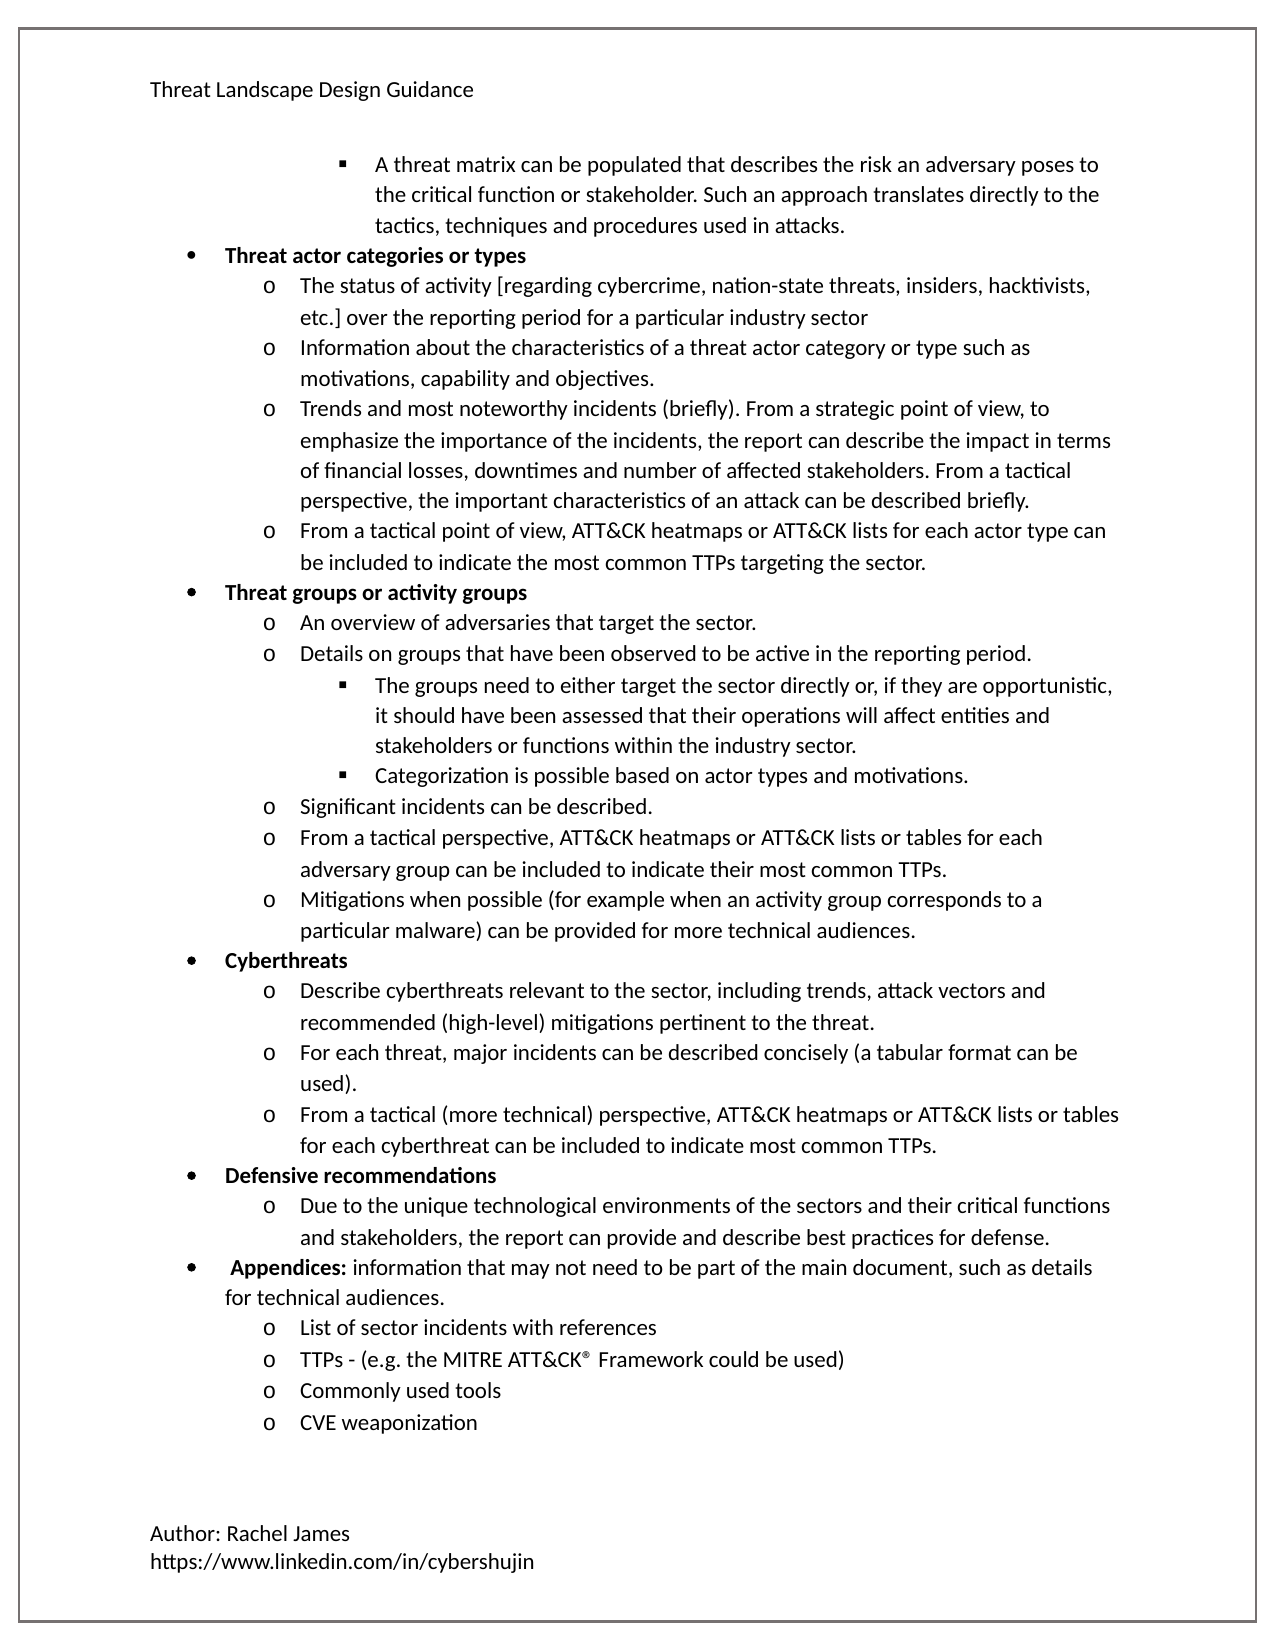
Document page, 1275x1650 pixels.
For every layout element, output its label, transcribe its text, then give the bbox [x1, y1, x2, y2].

list Commonly used tools [262, 1376, 1125, 1406]
list Mitigations when possible (for example when an activity group corresponds to a particular malware) can be provided for more technical audiences. [262, 885, 1125, 944]
list Information about the characteristics of a threat actor category or type such as motivations, capability and objectives. [262, 333, 1125, 392]
list List of sector incidents with references [262, 1313, 1125, 1343]
list Details on groups that have been observed to be active in the reporting period. [262, 639, 1125, 669]
list Cyberthreats [187, 946, 1125, 974]
list For each threat, major incidents can be described concisely (a tabular format can be used). [262, 1038, 1125, 1098]
list The groups need to either target the sector directly or, if they are opportunistic, it should have been assessed that their operations will affect entities and stakeholders or functions within the industry sector. [337, 671, 1125, 759]
list From a tactical perspective, ATT&CK heatmaps or ATT&CK lists or tables for each adversary group can be included to indicate their most common TTPs. [262, 823, 1125, 883]
list Categorization is possible based on actor types and motivations. [337, 762, 1125, 790]
list A threat matrix can be populated that describes the risk an adversary poses to the critical function or stakeholder. Such an approach translates directly to the tactics, techniques and procedures used in attacks. [337, 150, 1125, 239]
list TTPs - (e.g. the MITRE ATT&CK® Framework could be used) [262, 1345, 1125, 1374]
list CVE weaponization [262, 1408, 1125, 1437]
list Due to the unique technological environments of the sectors and their critical functions and stakeholders, the report can provide and describe best practices for defense. [262, 1192, 1125, 1251]
list The status of activity [regarding cybercrime, nation-state threats, insiders, hacktivists, etc.] over the reporting period for a particular industry sector [262, 271, 1125, 331]
list From a tactical (more technical) perspective, ATT&CK heatmaps or ATT&CK lists or tables for each cyberthreat can be included to indicate most common TTPs. [262, 1100, 1125, 1159]
list Describe cyberthreats relevant to the sector, including trends, attack vectors and recommended (high-level) mitigations pertinent to the threat. [262, 977, 1125, 1036]
list Threat groups or activity groups [187, 578, 1125, 606]
list Defensive recommendations [187, 1161, 1125, 1189]
list An overview of adversaries that target the sector. [262, 608, 1125, 637]
list Threat actor categories or types [187, 241, 1125, 269]
list From a tactical point of view, ATT&CK heatmaps or ATT&CK lists for each actor type can be included to indicate the most common TTPs targeting the sector. [262, 516, 1125, 576]
list Trends and most noteworthy incidents (briefly). From a strategic point of view, to emphasize the importance of the incidents, the report can describe the impact in terms of financial losses, downtimes and number of affected stakeholders. From a tactical perspective, the important characteristics of an attack can be described briefly. [262, 394, 1125, 514]
list Appendices: information that may not need to be part of the main document, such as details for technical audiences. [187, 1253, 1125, 1311]
list Significant incidents can be described. [262, 792, 1125, 821]
